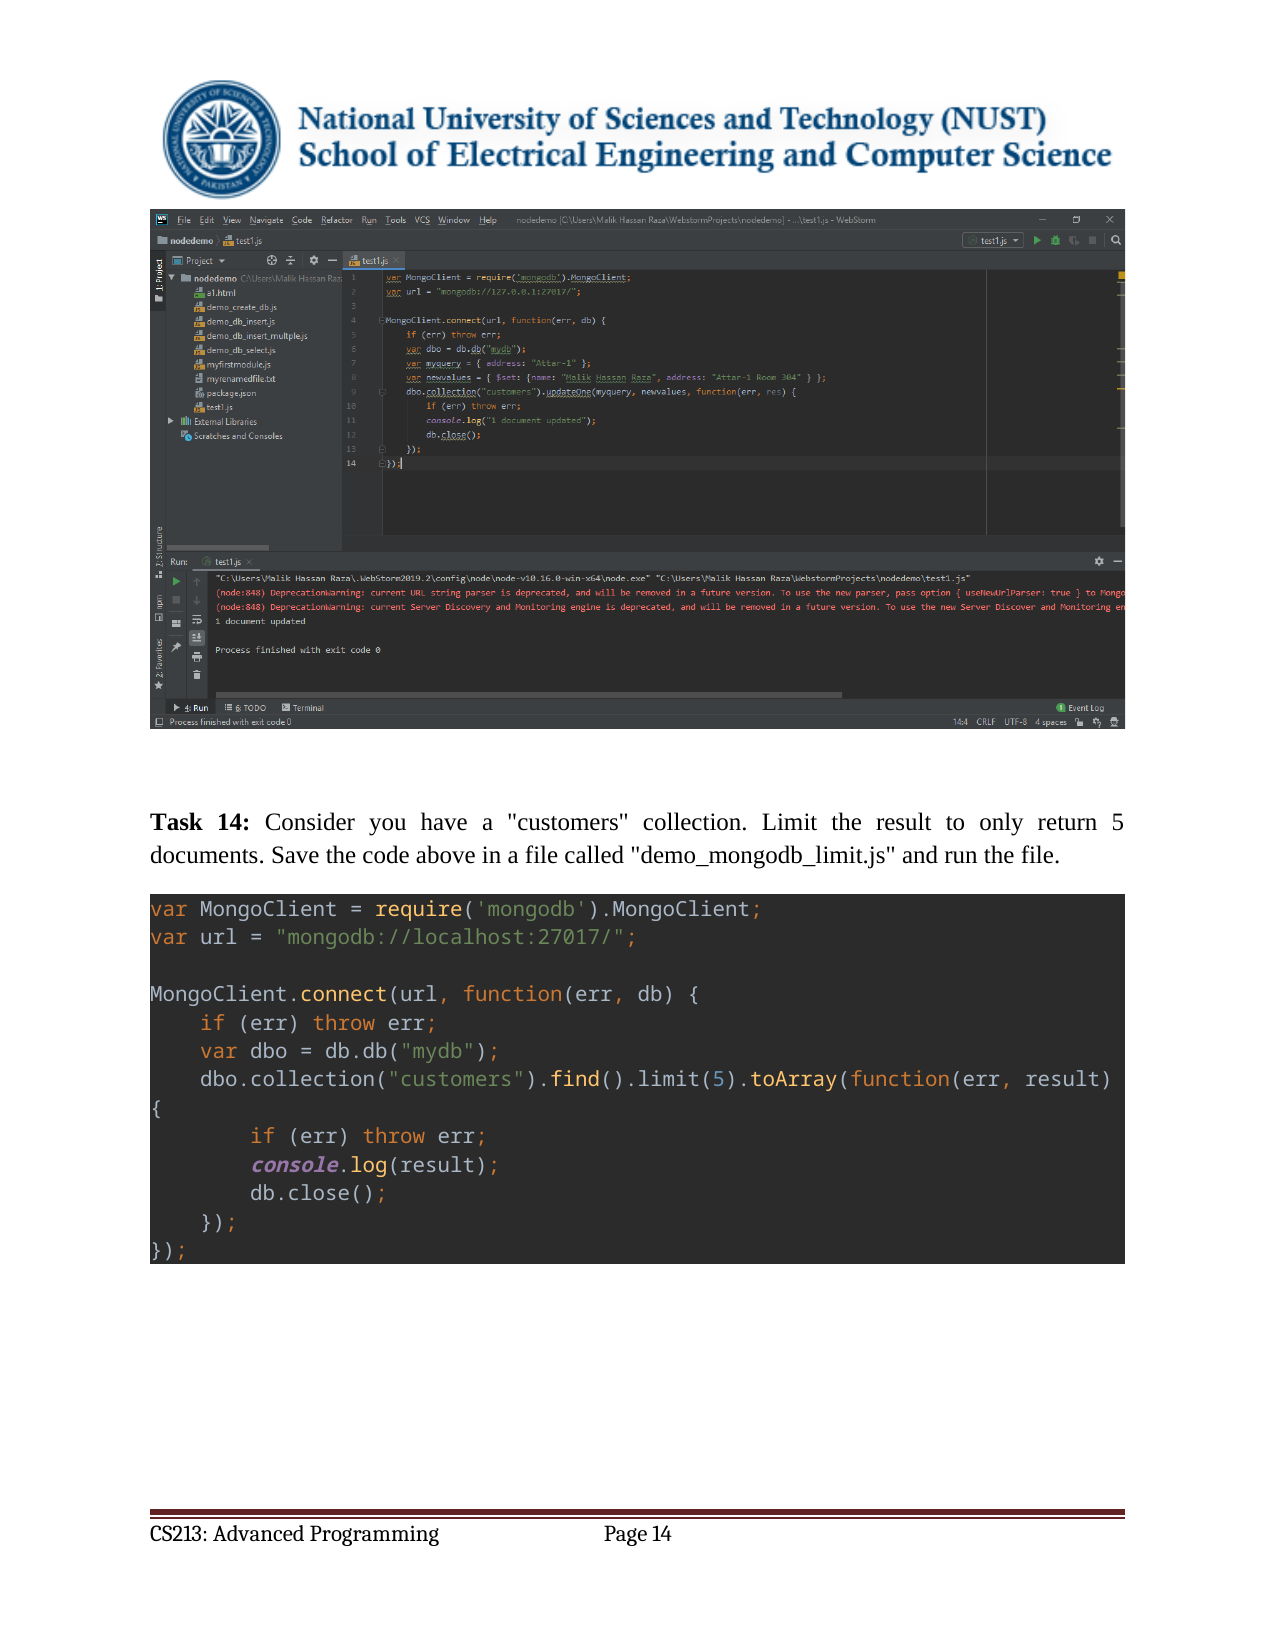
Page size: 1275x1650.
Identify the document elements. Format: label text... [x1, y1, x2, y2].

text var MongoClient = require('mongodb').MongoClient; var url = "mongodb://localhost:27017/"; MongoClient.connect(url, function(err, db) { if (err) throw err; var dbo = db.db("mydb"); dbo.collection("customers").find().limit(5).toArray(function(err, result) { if (err) throw err; console.log(result); db.close(); }); }); [150, 894, 1125, 1264]
picture [150, 75, 1125, 729]
text Task 14: Consider you have a "customers" collection. Limit the result to only return 5 documents. Save the code above in a file called "demo_mongodb_limit.js" and run the file. [150, 807, 1125, 869]
